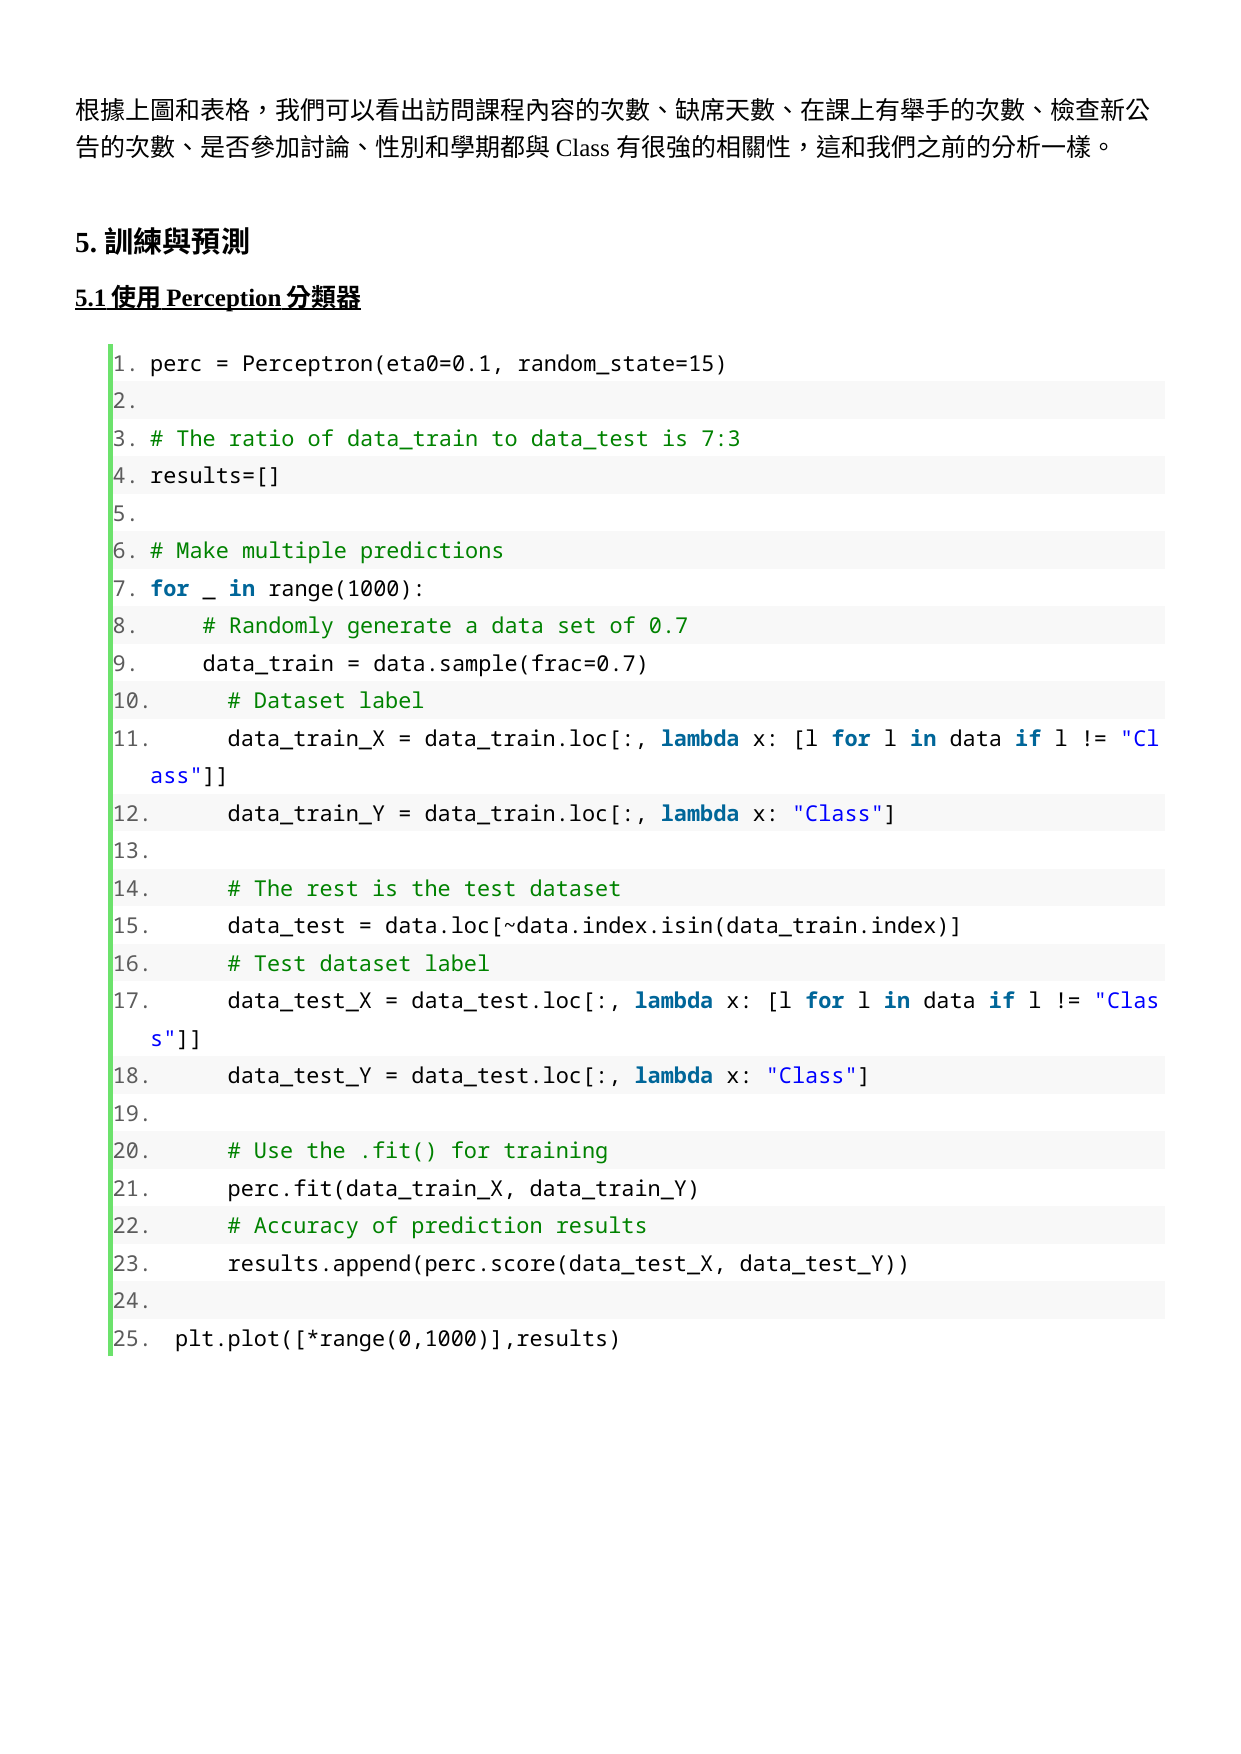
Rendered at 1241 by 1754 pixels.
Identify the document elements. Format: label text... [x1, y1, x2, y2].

list # Randomly generate a data set of 0.7 [113, 606, 1165, 644]
list # Make multiple predictions [113, 531, 1165, 569]
list # Use the .fit() for training [113, 1131, 1165, 1169]
list # The rest is the test dataset [113, 869, 1165, 906]
list # The ratio of data_train to data_test is 7:3 [113, 419, 1165, 456]
list # Test dataset label [113, 944, 1165, 981]
list data_train_Y = data_train.loc[:, lambda x: "Class"] [113, 794, 1165, 831]
list results=[] [113, 456, 1165, 494]
text 5.1使用Perception分類器 [75, 277, 1165, 314]
list perc.fit(data_train_X, data_train_Y) [113, 1169, 1165, 1206]
list data_train = data.sample(frac=0.7) [113, 644, 1165, 681]
list plt.plot([*range(0,1000)],results) [113, 1319, 1165, 1356]
list results.append(perc.score(data_test_X, data_test_Y)) [113, 1244, 1165, 1281]
list data_test_Y = data_test.loc[:, lambda x: "Class"] [113, 1056, 1165, 1094]
list for _ in range(1000): [113, 569, 1165, 606]
list perc = Perceptron(eta0=0.1, random_state=15) [113, 344, 1165, 381]
list data_test_X = data_test.loc[:, lambda x: [l for l in data if l != "Class"]] [113, 981, 1165, 1056]
text 根據上圖和表格，我們可以看出訪問課程內容的次數、缺席天數、在課上有舉手的次數、檢查新公告的次數、是否參加討論、性別和學期都與 Class 有很強的相關性，這和我們之前的分析一樣。 [75, 89, 1165, 164]
list # Accuracy of prediction results [113, 1206, 1165, 1244]
text 5. 訓練與預測 [75, 202, 1165, 277]
list # Dataset label [113, 681, 1165, 719]
list data_train_X = data_train.loc[:, lambda x: [l for l in data if l != "Class"]] [113, 719, 1165, 794]
list data_test = data.loc[~data.index.isin(data_train.index)] [113, 906, 1165, 944]
